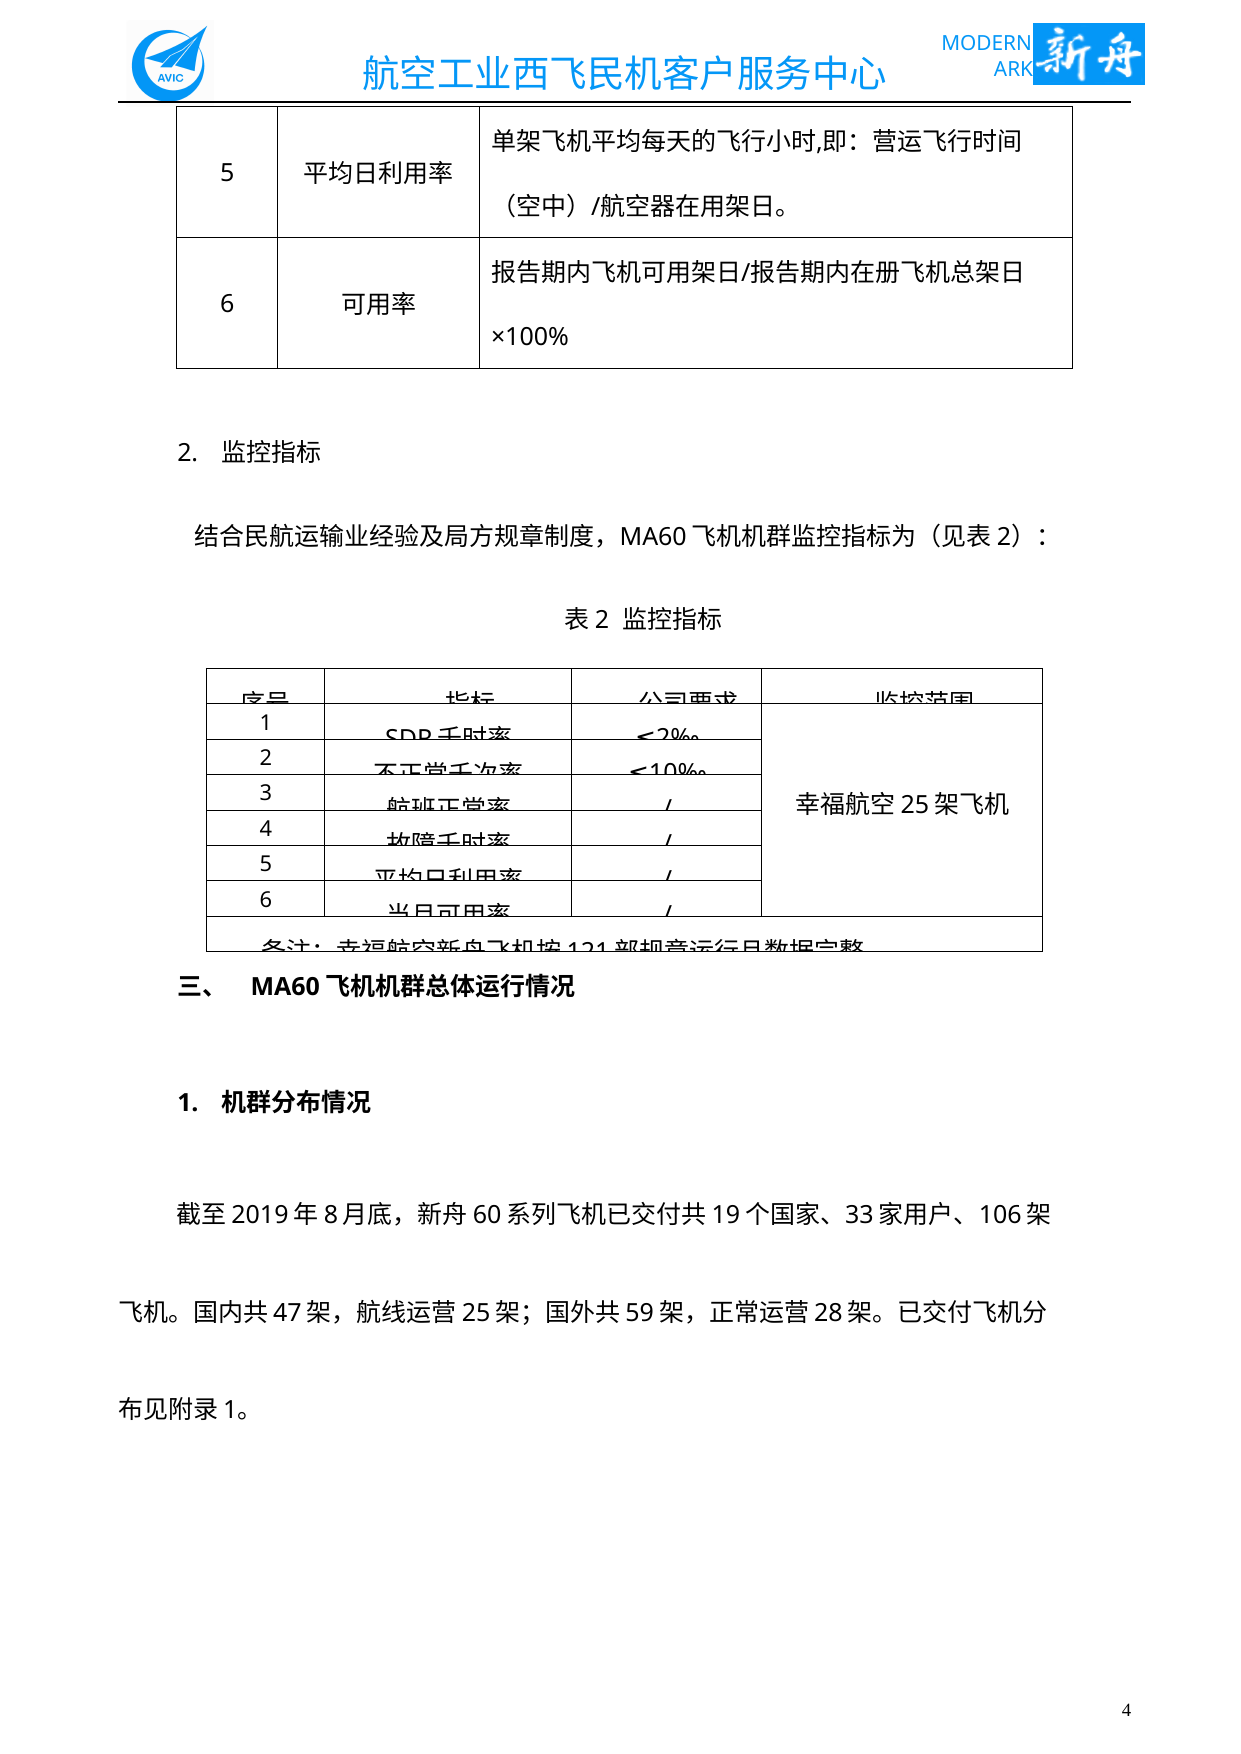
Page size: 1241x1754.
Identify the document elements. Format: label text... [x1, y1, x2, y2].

table_cell SDR千时率 [325, 704, 571, 739]
table_cell 平均日利用率 [325, 846, 571, 880]
table_cell ≤2‰ [572, 704, 761, 739]
list 机群分布情况 [177, 1068, 1131, 1133]
table_cell / [572, 775, 761, 809]
text 表2 监控指标 [118, 585, 1131, 650]
subtitle MA60飞机机群总体运行情况 [177, 952, 1131, 1017]
picture [1033, 23, 1145, 85]
table_header 监控范围 [762, 669, 1042, 703]
table_cell / [572, 811, 761, 845]
table_cell 3 [207, 775, 324, 809]
table_cell 5 [207, 846, 324, 880]
table_cell / [572, 881, 761, 916]
text 结合民航运输业经验及局方规章制度，MA60飞机机群监控指标为（见表2）： [118, 502, 1131, 567]
table_cell 5 [177, 107, 277, 237]
picture [126, 20, 214, 101]
table_cell 当月可用率 [325, 881, 571, 916]
table_cell 平均日利用率 [278, 107, 479, 237]
text 截至2019年8月底，新舟60系列飞机已交付共19个国家、33家用户、106架飞机。国内共47架，航线运营25架；国外共59架，正常运营28架。已交付飞机分布见附录1。 [118, 1181, 1056, 1441]
table_header 指标 [325, 669, 571, 703]
table_cell 不正常千次率 [325, 740, 571, 774]
table_cell 2 [207, 740, 324, 774]
table_cell 单架飞机平均每天的飞行小时,即：营运飞行时间（空中）/航空器在用架日。 [480, 107, 1072, 237]
table_cell 幸福航空25架飞机 [762, 704, 1042, 916]
list 监控指标 [177, 418, 1131, 483]
table_cell / [572, 846, 761, 880]
table_header 序号 [207, 669, 324, 703]
table_cell 报告期内飞机可用架日/报告期内在册飞机总架日×100% [480, 238, 1072, 368]
table_cell 1 [207, 704, 324, 739]
table_cell 故障千时率 [325, 811, 571, 845]
table_cell 6 [207, 881, 324, 916]
table_cell 可用率 [278, 238, 479, 368]
table_header 公司要求 [572, 669, 761, 703]
table_cell ≤10‰ [572, 740, 761, 774]
table_cell 航班正常率 [325, 775, 571, 809]
table_cell 备注：幸福航空新舟飞机按121部规章运行且数据完整。 [207, 917, 1042, 951]
table_cell 4 [207, 811, 324, 845]
picture [126, 103, 214, 107]
table_cell 6 [177, 238, 277, 368]
